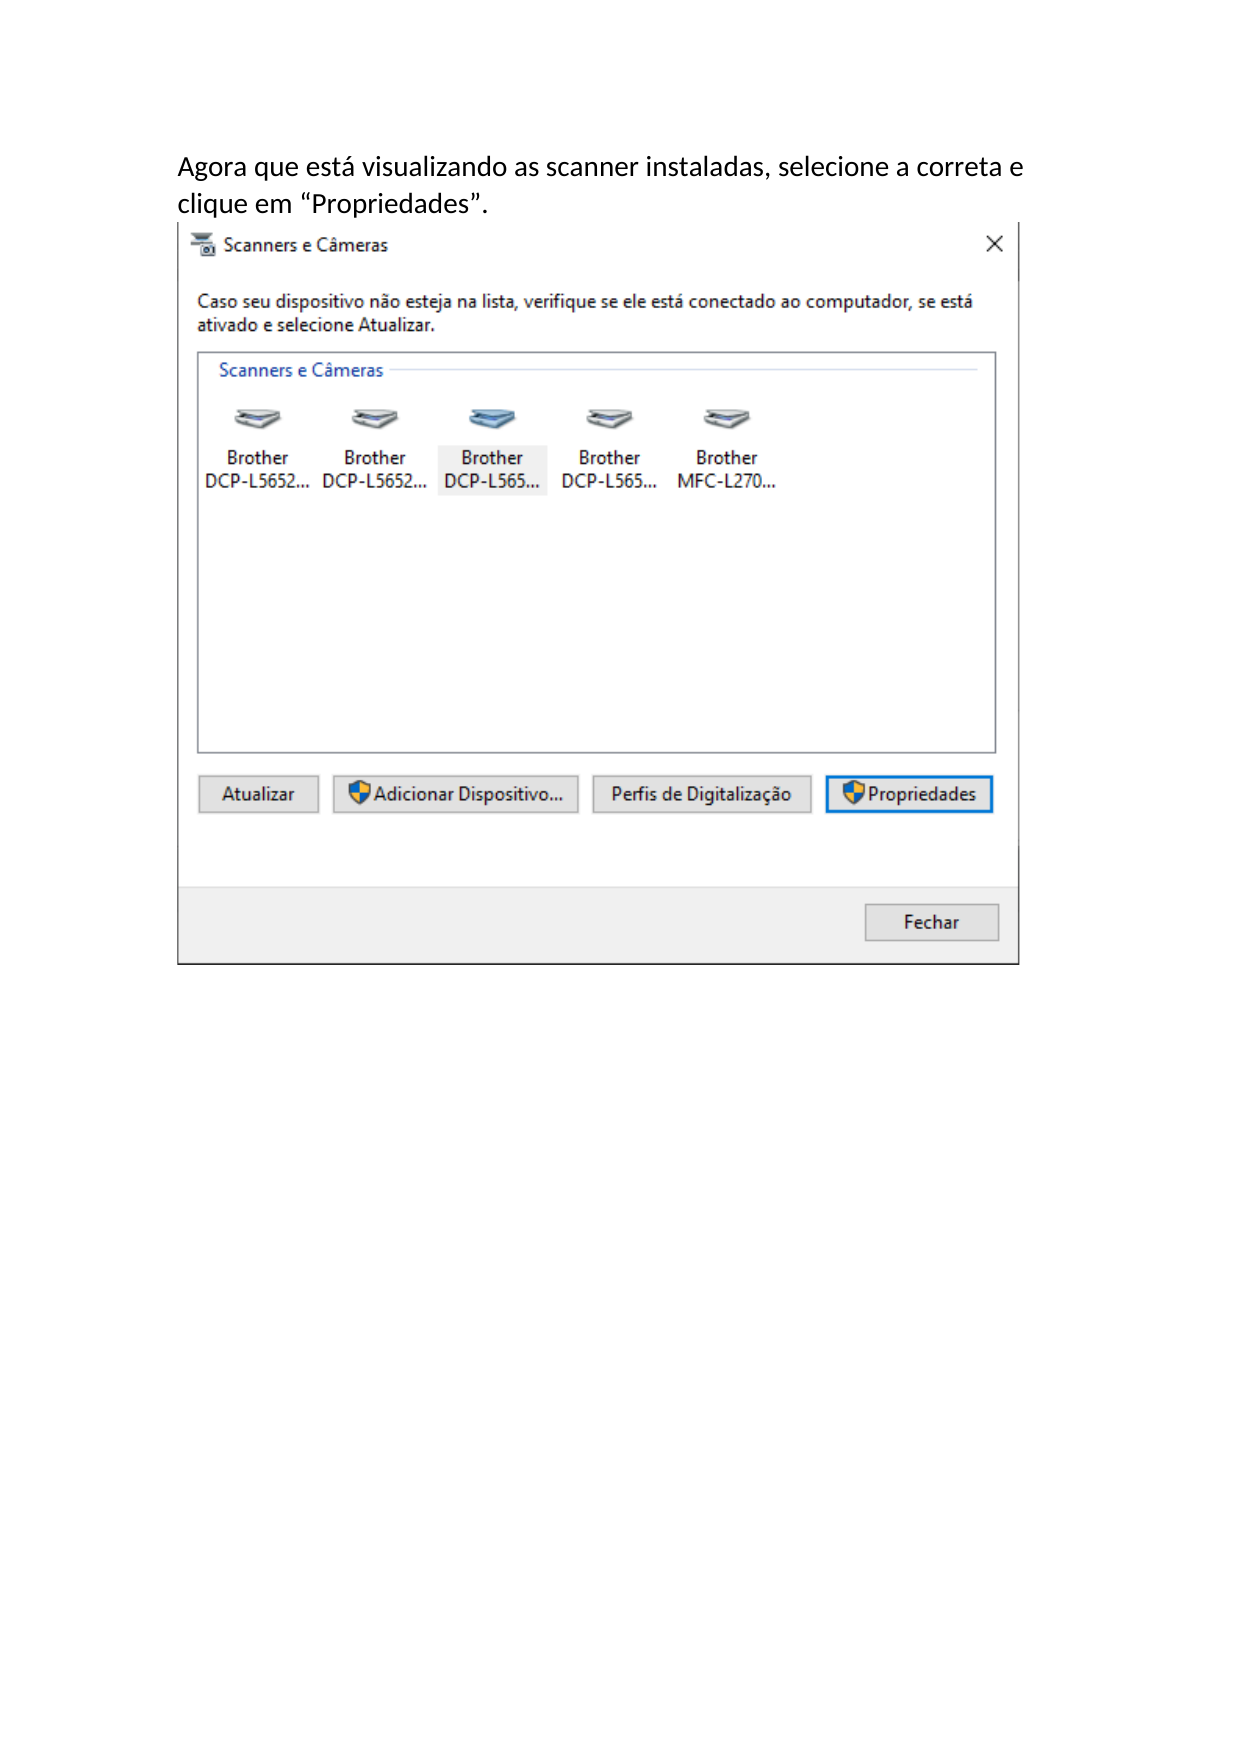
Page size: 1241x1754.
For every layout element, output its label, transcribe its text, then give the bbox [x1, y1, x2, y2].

picture [177, 222, 1020, 965]
